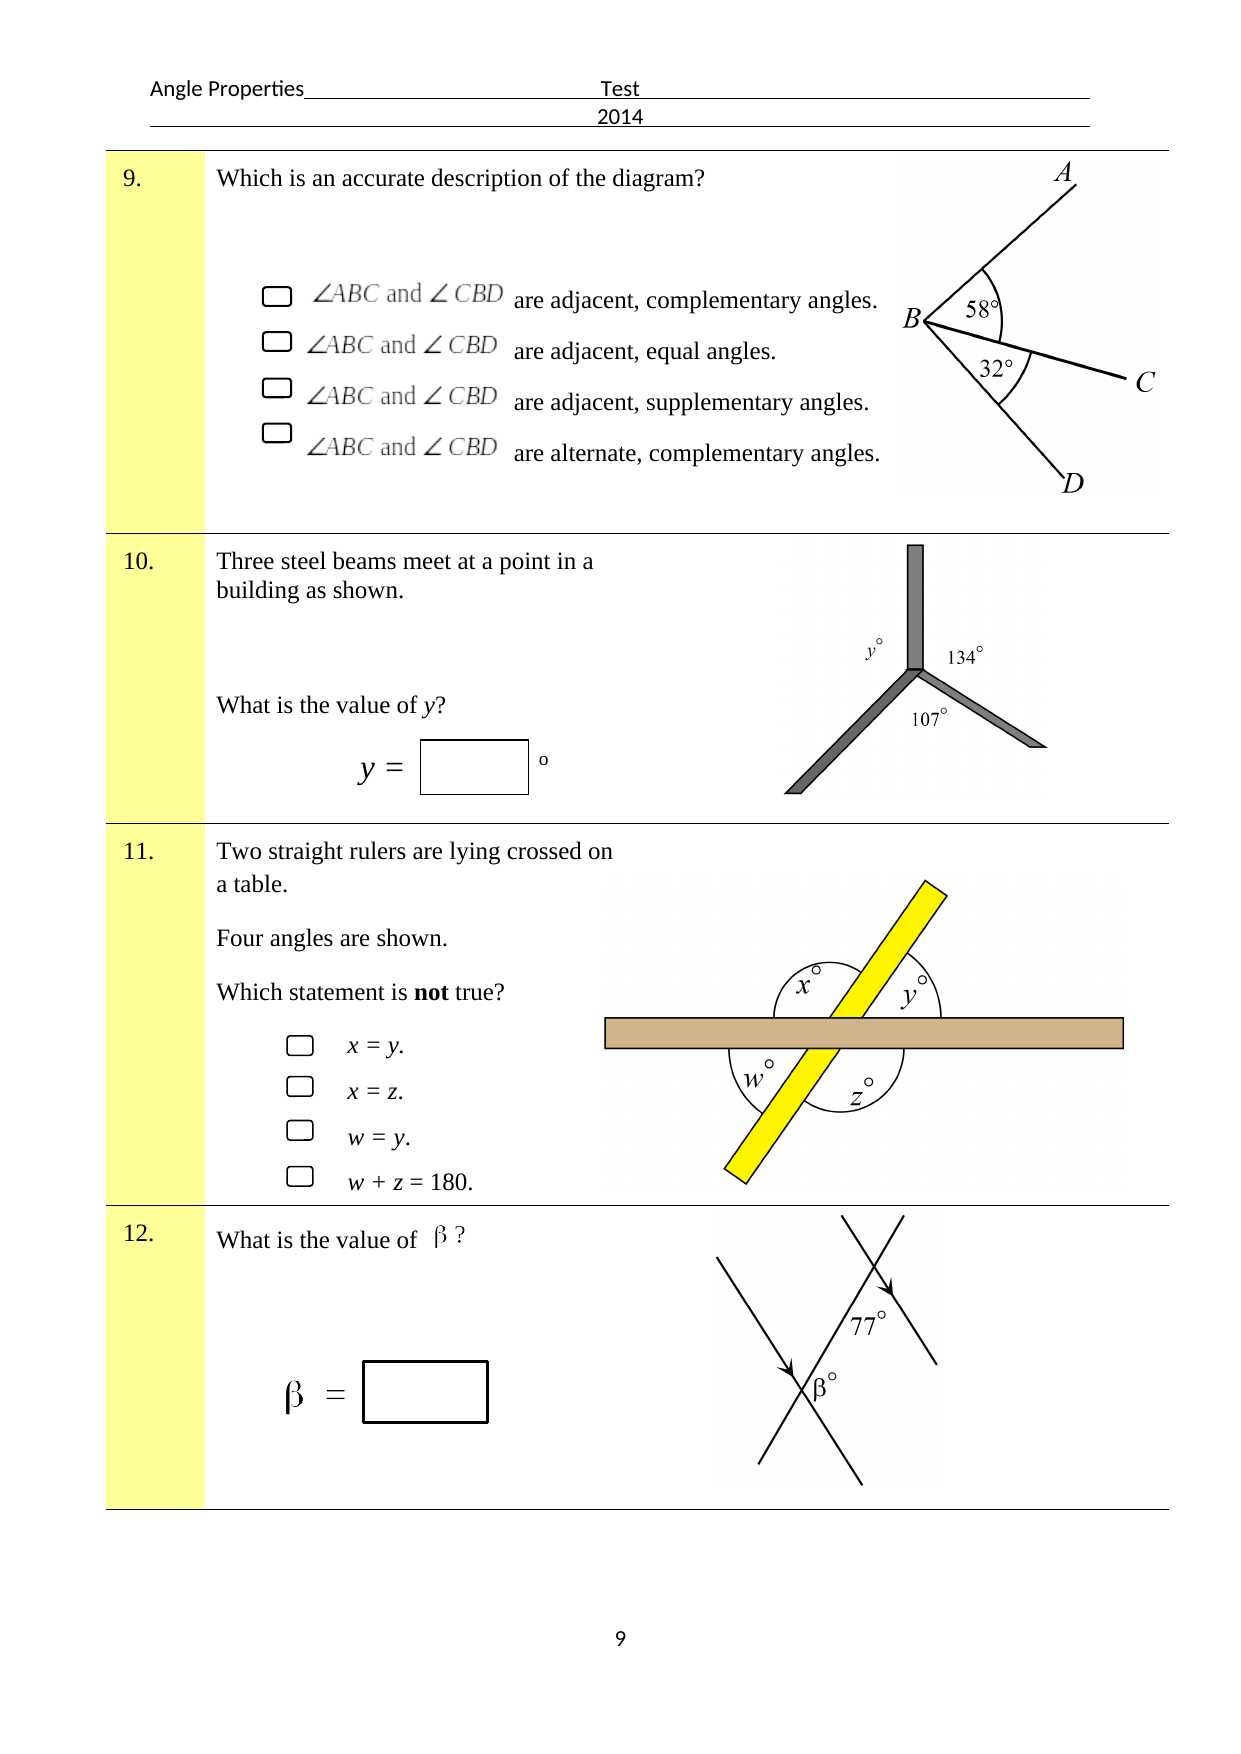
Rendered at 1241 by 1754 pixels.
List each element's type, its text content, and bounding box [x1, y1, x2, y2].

table_cell Two straight rulers are lying crossed on a table. Four angles are shown. Which statement is not true? x = y. x = z. w = y. w + z = 180. [205, 824, 1169, 1205]
picture [603, 878, 1125, 1186]
picture [900, 159, 1157, 494]
picture [714, 1213, 939, 1487]
picture [782, 543, 1048, 795]
table_cell [106, 534, 205, 823]
table_cell What is the value of [205, 1206, 1169, 1509]
table_cell [106, 151, 205, 533]
table_cell Three steel beams meet at a point in a building as shown. What is the value of y? y = o [205, 534, 1169, 823]
table_cell [106, 824, 205, 1205]
table_cell [106, 1206, 205, 1509]
table_cell Which is an accurate description of the diagram? are adjacent, complementary angles. are adjacent, equal angles. are adjacent, supplementary angles. are alternate, complementary angles. [205, 151, 1169, 533]
